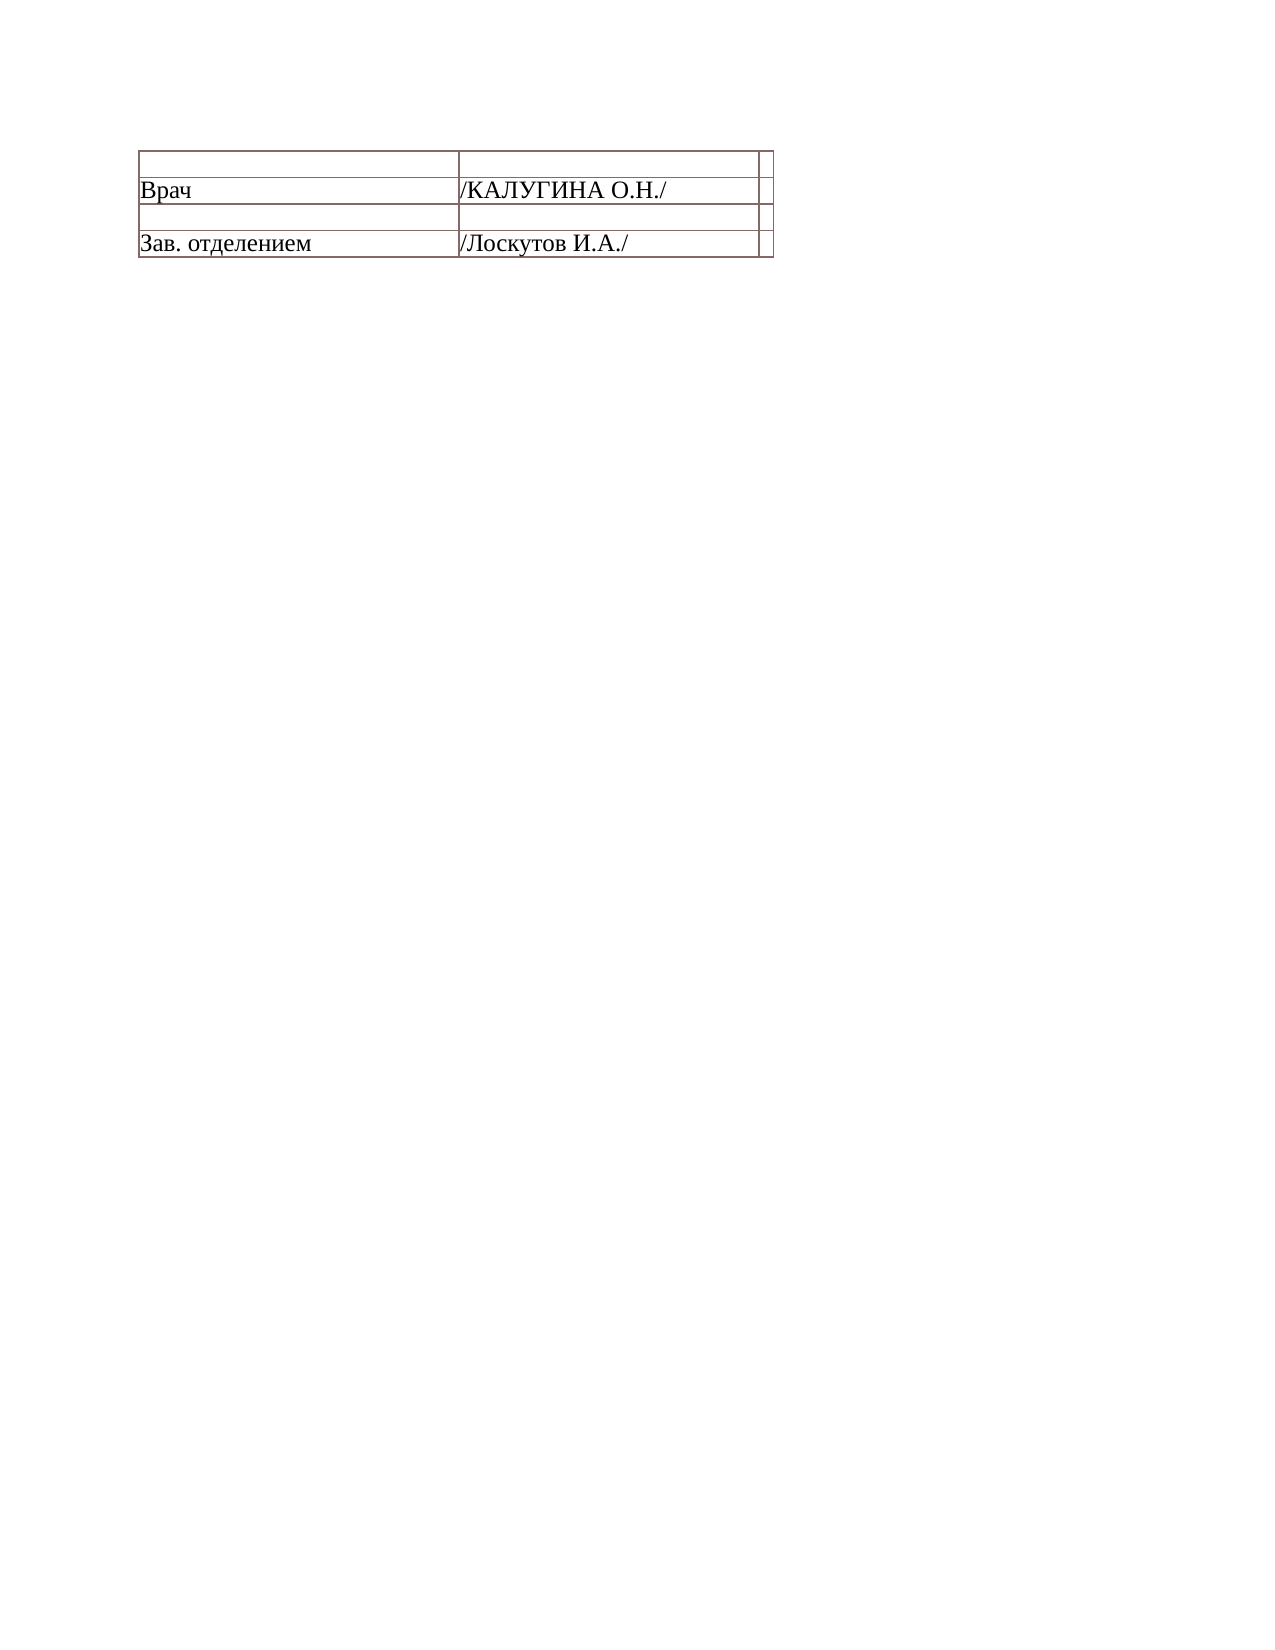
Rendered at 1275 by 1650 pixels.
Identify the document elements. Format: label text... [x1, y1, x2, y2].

table_cell [460, 205, 758, 230]
table_header [760, 152, 773, 177]
table_cell Врач [140, 178, 458, 203]
table_cell [140, 205, 458, 230]
table_cell [760, 231, 773, 256]
table_cell /КАЛУГИНА О.Н./ [460, 178, 758, 203]
table_header [140, 152, 458, 177]
table_cell /Лоскутов И.А./ [460, 231, 758, 256]
table_cell [760, 178, 773, 203]
table_cell Зав. отделением [140, 231, 458, 256]
table_header [460, 152, 758, 177]
table_cell [760, 205, 773, 230]
